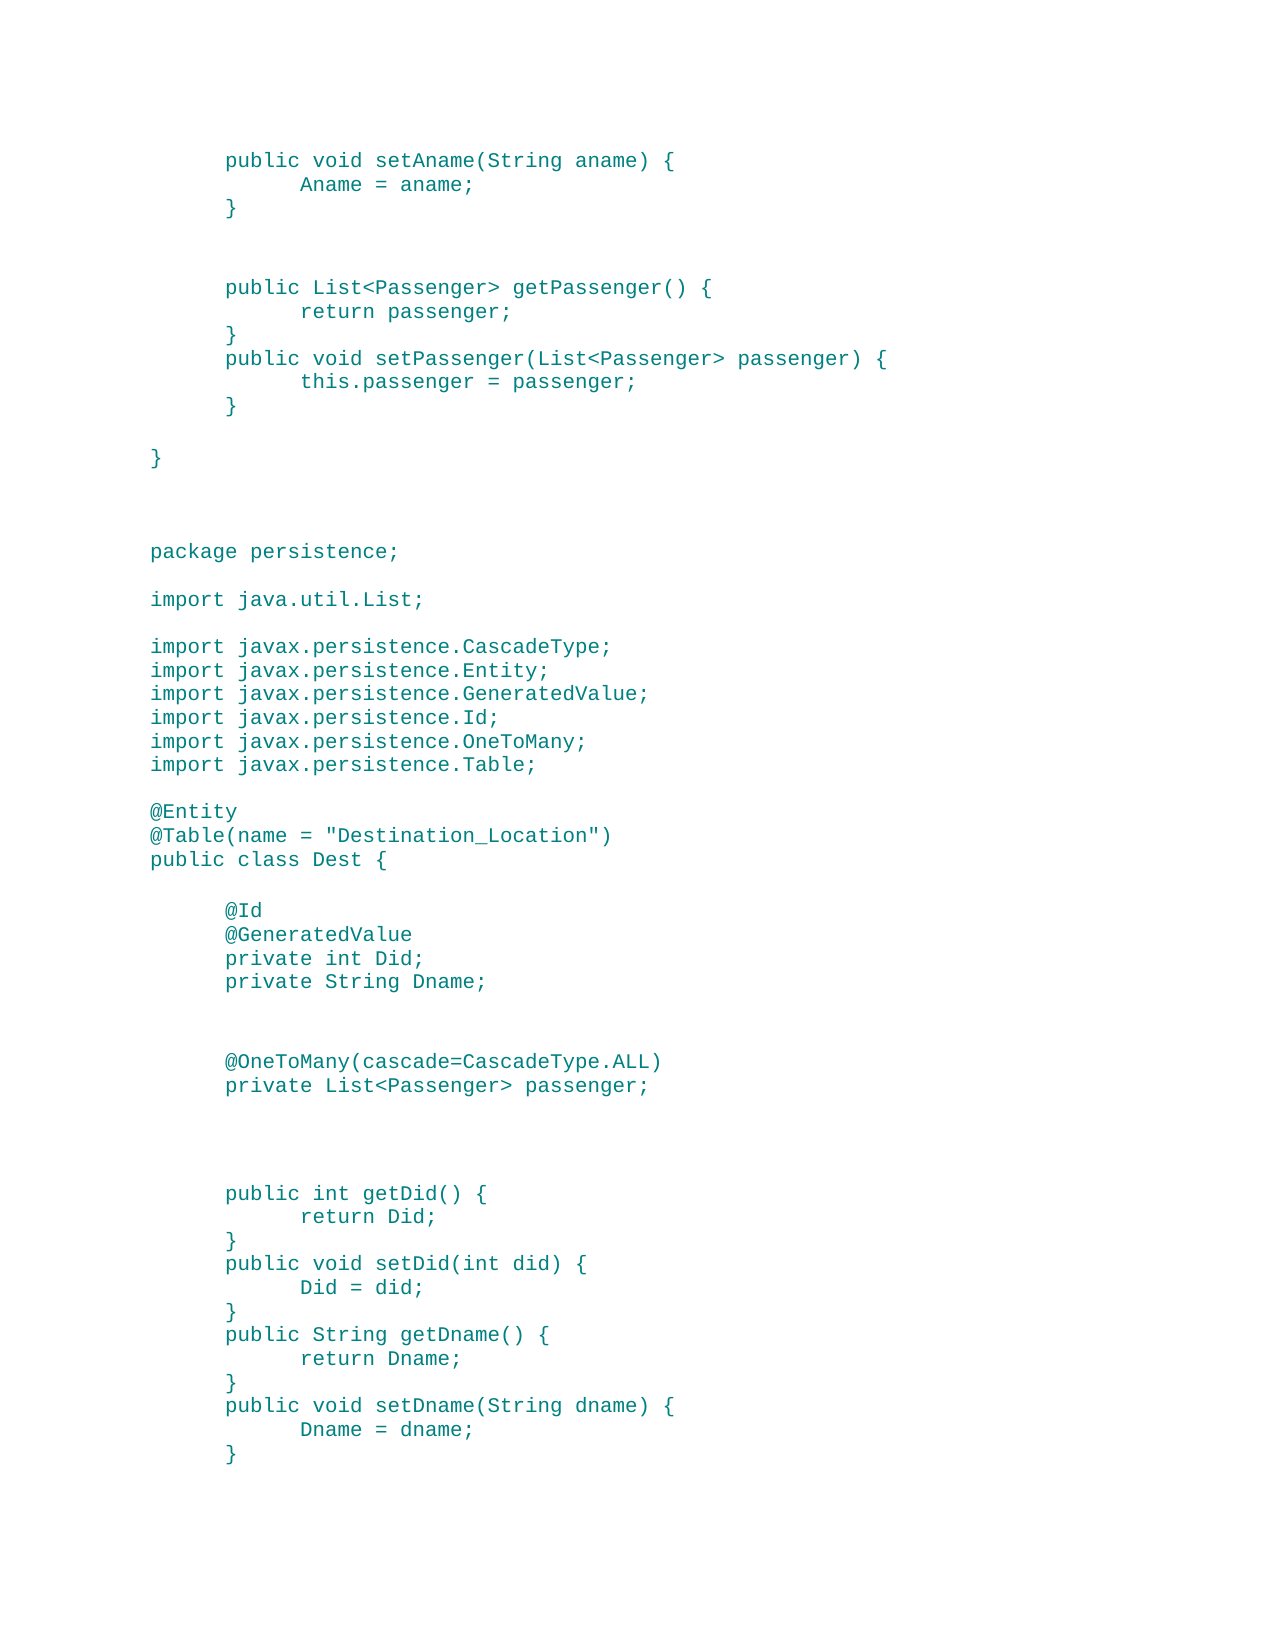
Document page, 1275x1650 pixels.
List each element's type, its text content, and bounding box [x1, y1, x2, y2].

text import javax.persistence.CascadeType; [150, 636, 1125, 660]
text import javax.persistence.Id; [150, 707, 1125, 731]
text this.passenger = passenger; [150, 372, 1125, 395]
text public String getDname() { [150, 1324, 1125, 1348]
text private int Did; [150, 948, 1125, 971]
text Aname = aname; [150, 174, 1125, 197]
text } [150, 1301, 1125, 1324]
text public void setAname(String aname) { [150, 150, 1125, 174]
text @Entity [150, 802, 1125, 825]
text } [150, 1443, 1125, 1466]
text @Table(name = "Destination_Location") [150, 825, 1125, 849]
text public void setDname(String dname) { [150, 1395, 1125, 1419]
text import javax.persistence.GeneratedValue; [150, 683, 1125, 707]
text return passenger; [150, 301, 1125, 324]
text public int getDid() { [150, 1182, 1125, 1206]
text } [150, 324, 1125, 348]
text import java.util.List; [150, 589, 1125, 612]
text public List<Passenger> getPassenger() { [150, 277, 1125, 301]
text } [150, 395, 1125, 419]
text Did = did; [150, 1277, 1125, 1301]
text public void setPassenger(List<Passenger> passenger) { [150, 348, 1125, 372]
text return Dname; [150, 1348, 1125, 1372]
text return Did; [150, 1206, 1125, 1230]
text import javax.persistence.Table; [150, 754, 1125, 778]
text @OneToMany(cascade=CascadeType.ALL) [150, 1051, 1125, 1075]
text Dname = dname; [150, 1419, 1125, 1443]
text public void setDid(int did) { [150, 1253, 1125, 1277]
text @GeneratedValue [150, 924, 1125, 948]
text public class Dest { [150, 849, 1125, 872]
text } [150, 1372, 1125, 1395]
text private String Dname; [150, 971, 1125, 995]
text private List<Passenger> passenger; [150, 1075, 1125, 1098]
text } [150, 1230, 1125, 1253]
text } [150, 447, 1125, 471]
text } [150, 197, 1125, 221]
text import javax.persistence.Entity; [150, 660, 1125, 683]
text @Id [150, 901, 1125, 924]
text package persistence; [150, 541, 1125, 565]
text import javax.persistence.OneToMany; [150, 731, 1125, 754]
